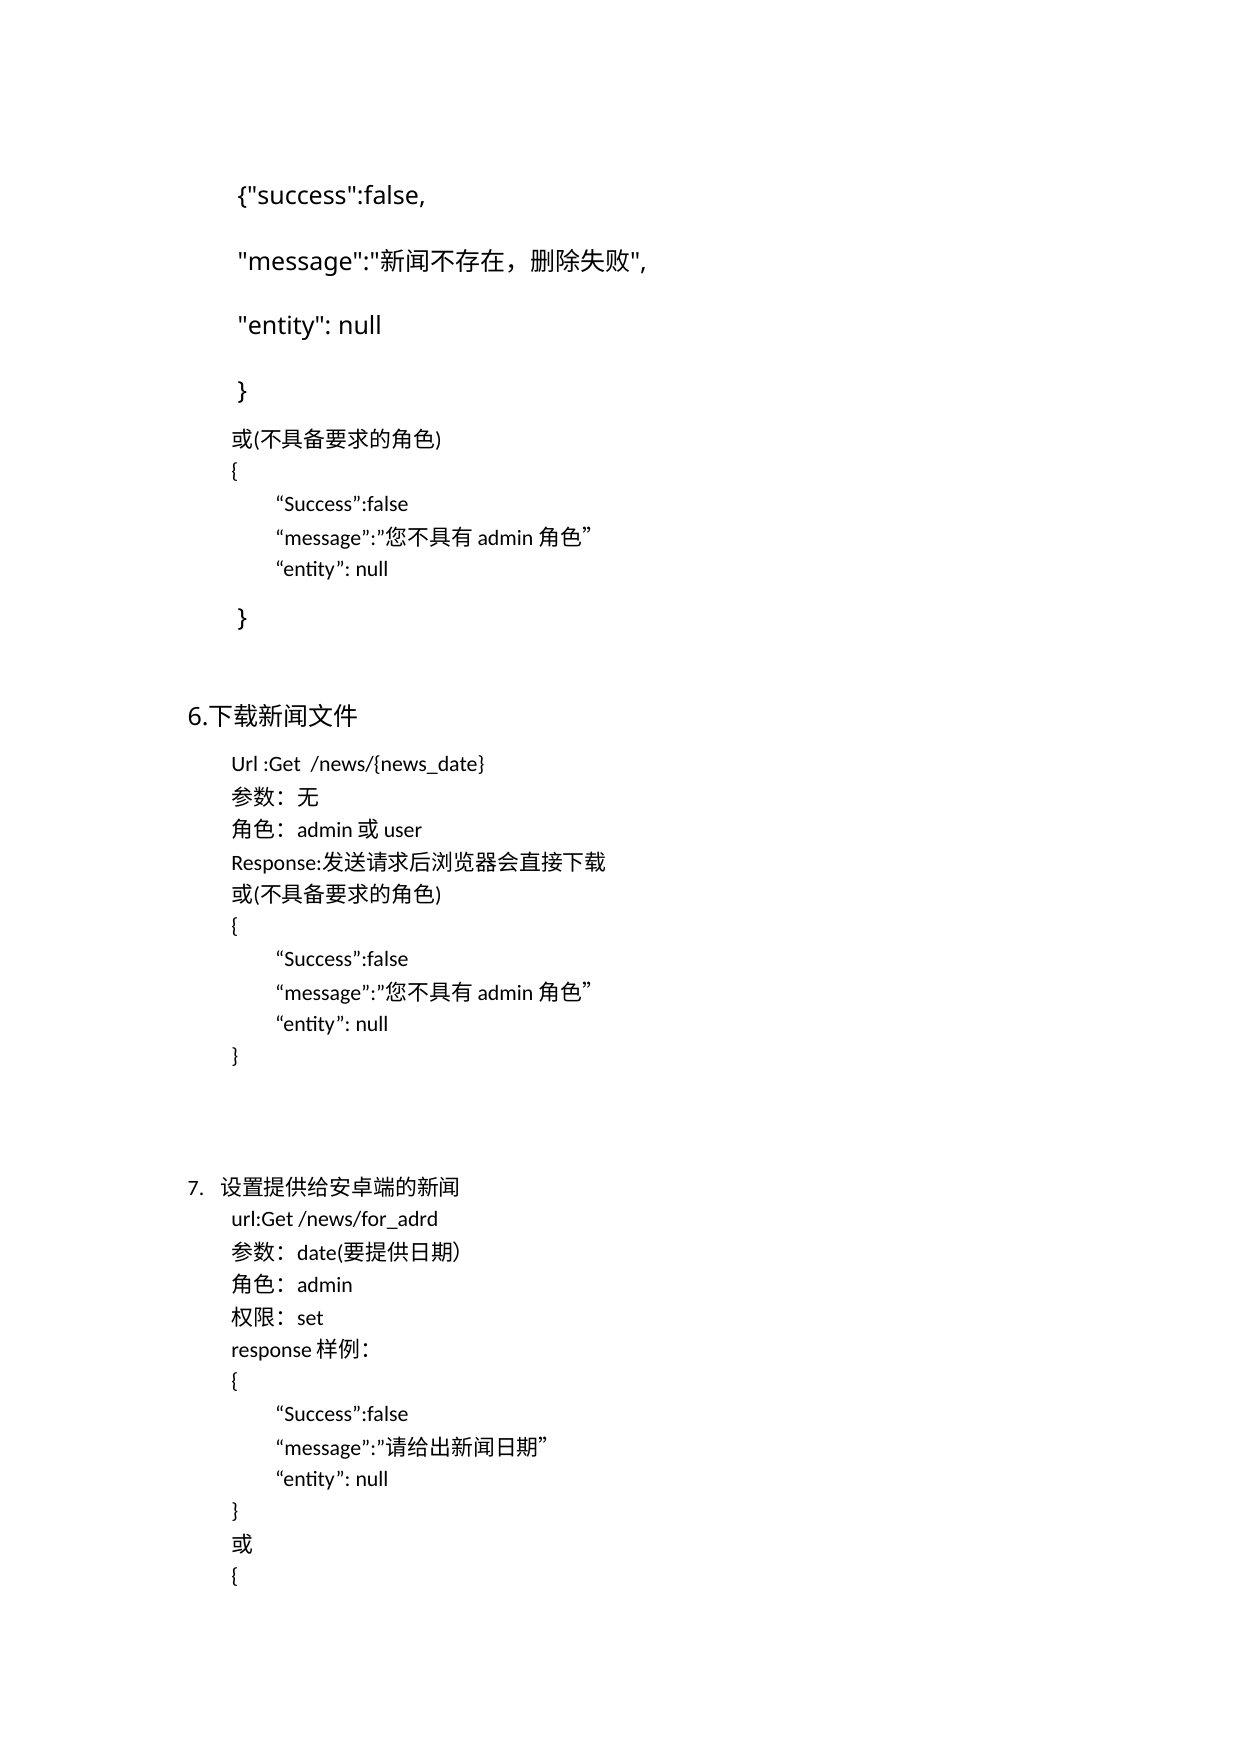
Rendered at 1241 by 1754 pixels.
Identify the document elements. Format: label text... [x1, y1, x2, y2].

list Response:发送请求后浏览器会直接下载 [187, 844, 1053, 877]
list Url :Get /news/{news_date} [187, 747, 1053, 779]
list “message”:”请给出新闻日期” [231, 1429, 1053, 1462]
list { [187, 909, 1053, 942]
list “entity”: null [231, 1462, 1053, 1494]
list “Success”:false [231, 1397, 1053, 1429]
list 参数：date(要提供日期） [187, 1234, 1053, 1267]
list 权限：set [187, 1299, 1053, 1332]
text 6.下载新闻文件 [187, 682, 1053, 747]
list “Success”:false [231, 942, 1053, 974]
list “entity”: null [231, 1007, 1053, 1039]
list 或(不具备要求的角色) [187, 877, 1053, 909]
text } [187, 584, 1053, 649]
list “message”:”您不具有admin 角色” [231, 974, 1053, 1007]
list { [187, 1559, 1053, 1592]
list “entity”: null [231, 552, 1053, 584]
list “message”:”您不具有admin 角色” [231, 519, 1053, 552]
list 或(不具备要求的角色) [187, 422, 1053, 454]
list 设置提供给安卓端的新闻 [187, 1169, 1053, 1202]
list } [187, 1494, 1053, 1527]
list 角色：admin或user [187, 812, 1053, 844]
text "message":"新闻不存在，删除失败", [187, 227, 1053, 292]
list url:Get /news/for_adrd [187, 1202, 1053, 1234]
list } [187, 1039, 1053, 1072]
list 角色：admin [187, 1267, 1053, 1299]
text "entity": null [187, 292, 1053, 357]
text {"success":false, [187, 162, 1053, 227]
list 或 [187, 1527, 1053, 1559]
list response样例： [187, 1332, 1053, 1364]
list { [187, 454, 1053, 487]
text } [187, 357, 1053, 422]
list { [187, 1364, 1053, 1397]
list “Success”:false [231, 487, 1053, 519]
list 参数：无 [187, 779, 1053, 812]
